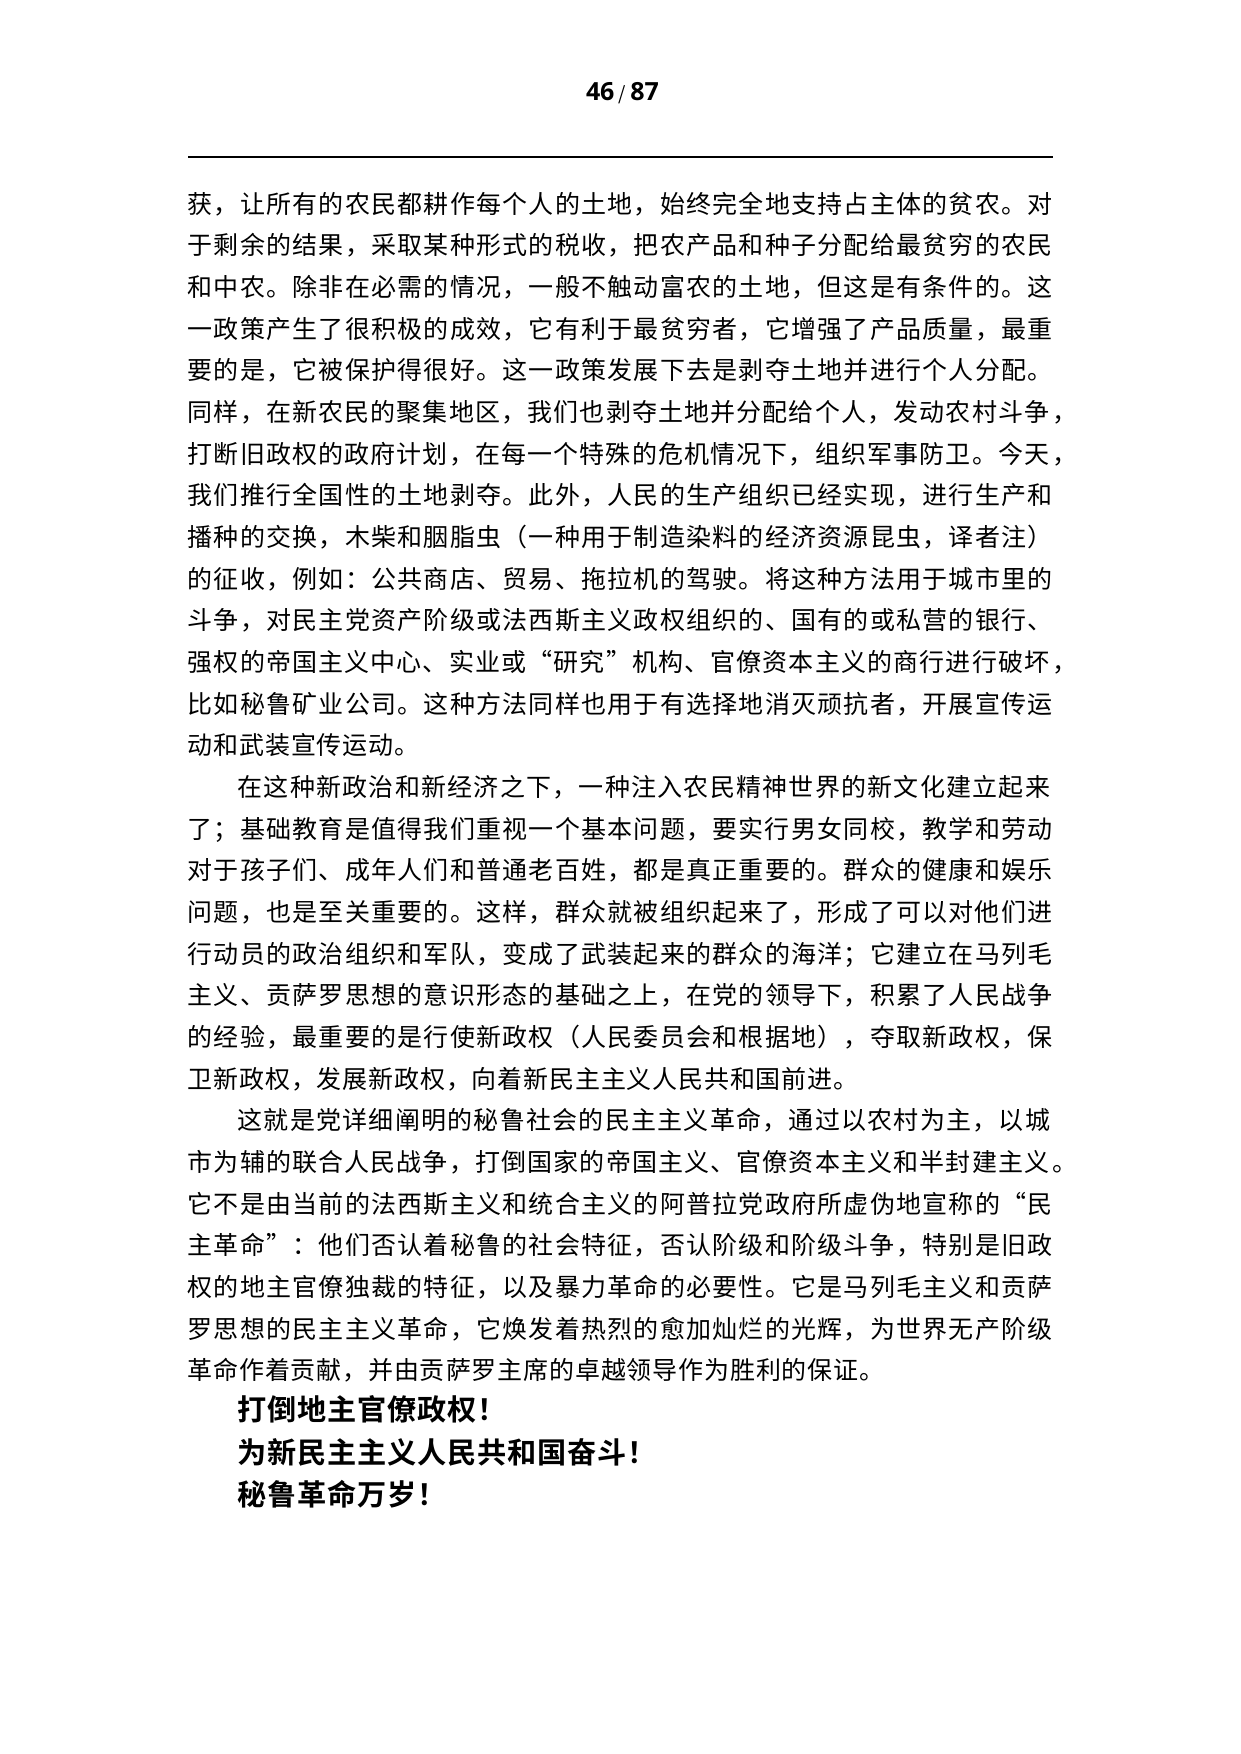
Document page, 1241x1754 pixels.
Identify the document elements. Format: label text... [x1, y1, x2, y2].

text 在这种新政治和新经济之下，一种注入农民精神世界的新文化建立起来了；基础教育是值得我们重视一个基本问题，要实行男女同校，教学和劳动对于孩子们、成年人们和普通老百姓，都是真正重要的。群众的健康和娱乐问题，也是至关重要的。这样，群众就被组织起来了，形成了可以对他们进行动员的政治组织和军队，变成了武装起来的群众的海洋；它建立在马列毛主义、贡萨罗思想的意识形态的基础之上，在党的领导下，积累了人民战争的经验，最重要的是行使新政权（人民委员会和根据地），夺取新政权，保卫新政权，发展新政权，向着新民主主义人民共和国前进。 [187, 762, 1053, 1095]
text 打倒地主官僚政权！ [187, 1387, 1053, 1429]
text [187, 179, 1053, 762]
text 为新民主主义人民共和国奋斗！ [187, 1429, 1053, 1472]
text 这就是党详细阐明的秘鲁社会的民主主义革命，通过以农村为主，以城市为辅的联合人民战争，打倒国家的帝国主义、官僚资本主义和半封建主义。它不是由当前的法西斯主义和统合主义的阿普拉党政府所虚伪地宣称的“民主革命”：他们否认着秘鲁的社会特征，否认阶级和阶级斗争，特别是旧政权的地主官僚独裁的特征，以及暴力革命的必要性。它是马列毛主义和贡萨罗思想的民主主义革命，它焕发着热烈的愈加灿烂的光辉，为世界无产阶级革命作着贡献，并由贡萨罗主席的卓越领导作为胜利的保证。 [187, 1095, 1053, 1387]
text 秘鲁革命万岁！ [187, 1472, 1053, 1514]
